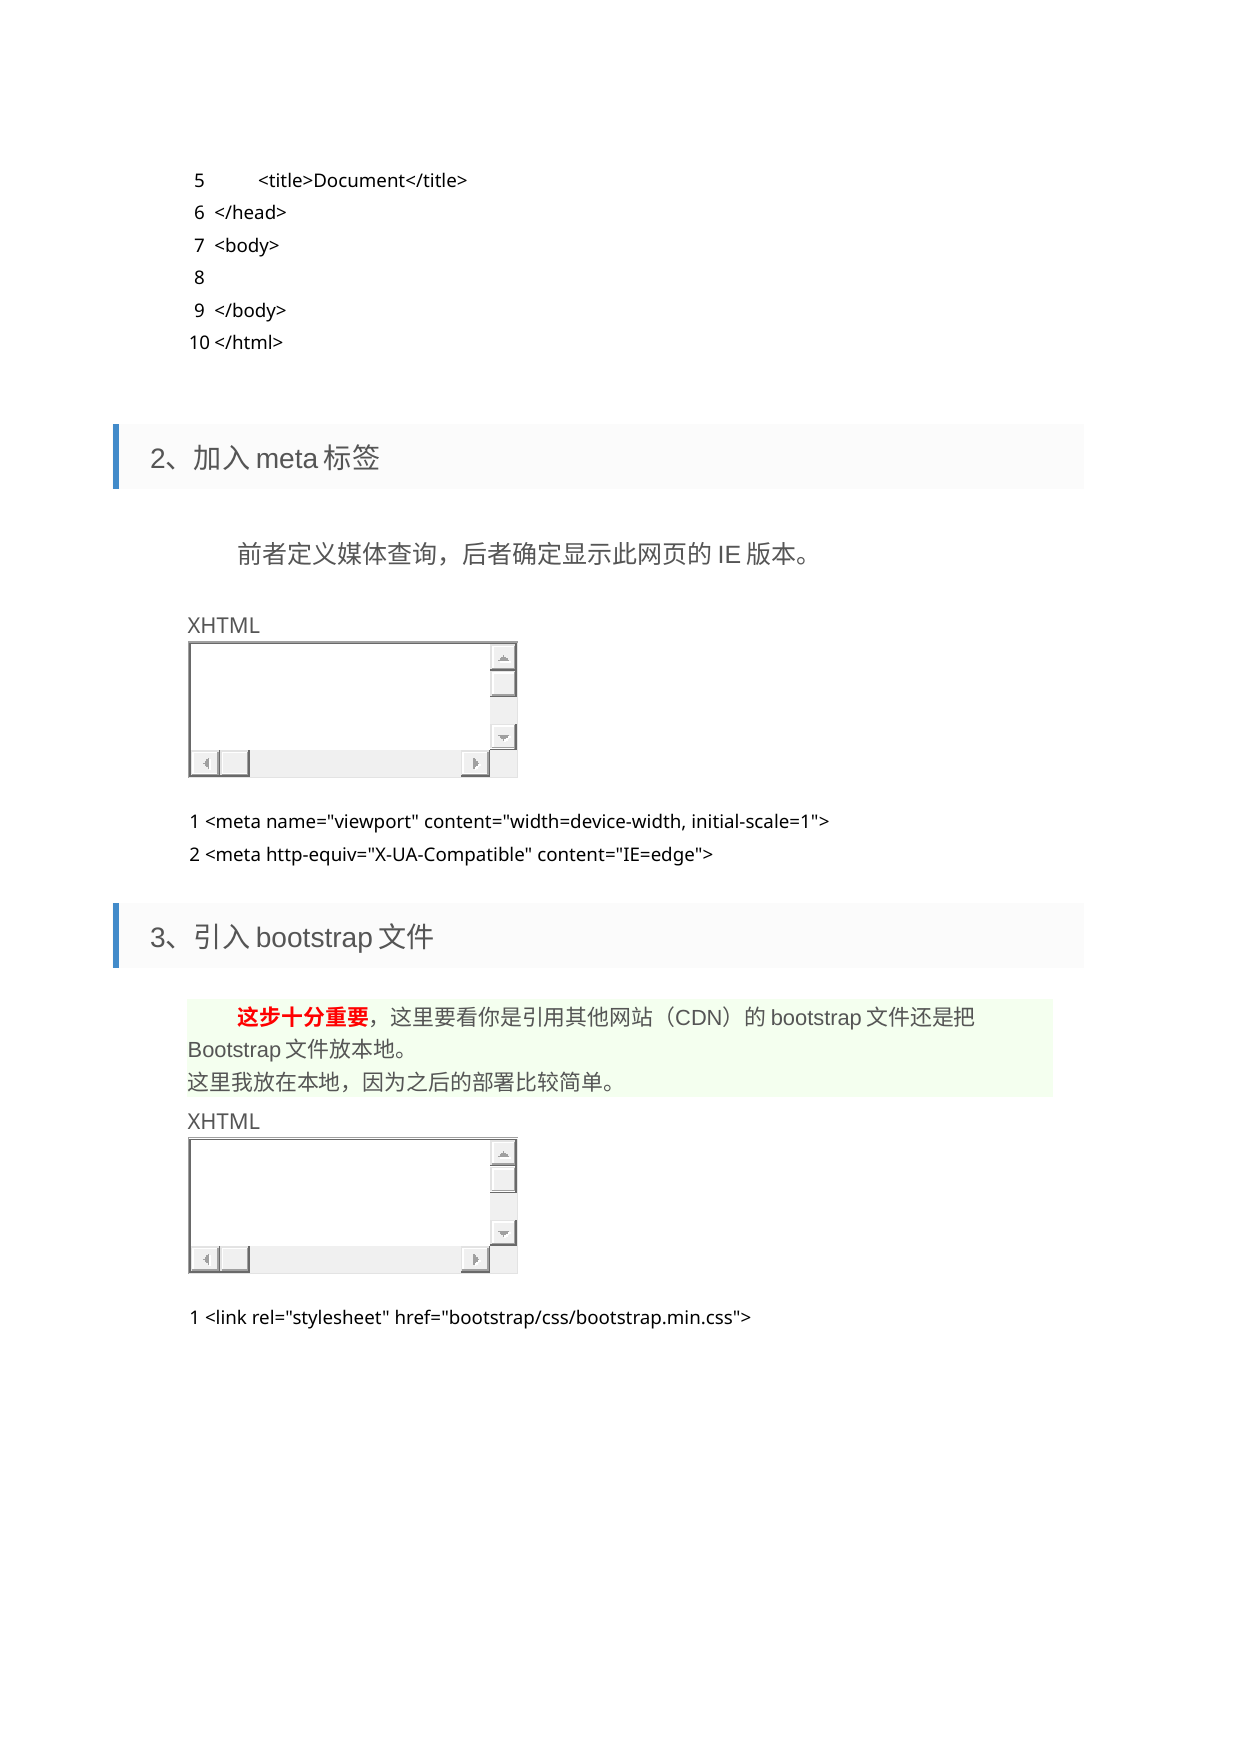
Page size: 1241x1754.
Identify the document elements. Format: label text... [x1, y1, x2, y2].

text XHTML [187, 608, 1053, 641]
table_header <meta name="viewport" content="width=device-width, initial-scale=1"> <meta http-equiv="X-UA-Compatible" content="IE=edge"> [203, 804, 1061, 872]
subtitle 3、引入bootstrap文件 [119, 903, 1084, 968]
text 这步十分重要，这里要看你是引用其他网站（CDN）的bootstrap文件还是把Bootstrap文件放本地。 这里我放在本地，因为之后的部署比较简单。 [187, 999, 1053, 1097]
table_header 1 [186, 1300, 203, 1335]
table_header 1 2 [186, 804, 203, 872]
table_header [186, 162, 212, 360]
text XHTML [187, 1104, 1053, 1137]
subtitle 2、加入meta标签 [119, 424, 1084, 489]
table_header <link rel="stylesheet" href="bootstrap/css/bootstrap.min.css"> [203, 1300, 1061, 1335]
text 前者定义媒体查询，后者确定显示此网页的IE版本。 [187, 520, 1053, 585]
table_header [213, 162, 1061, 360]
